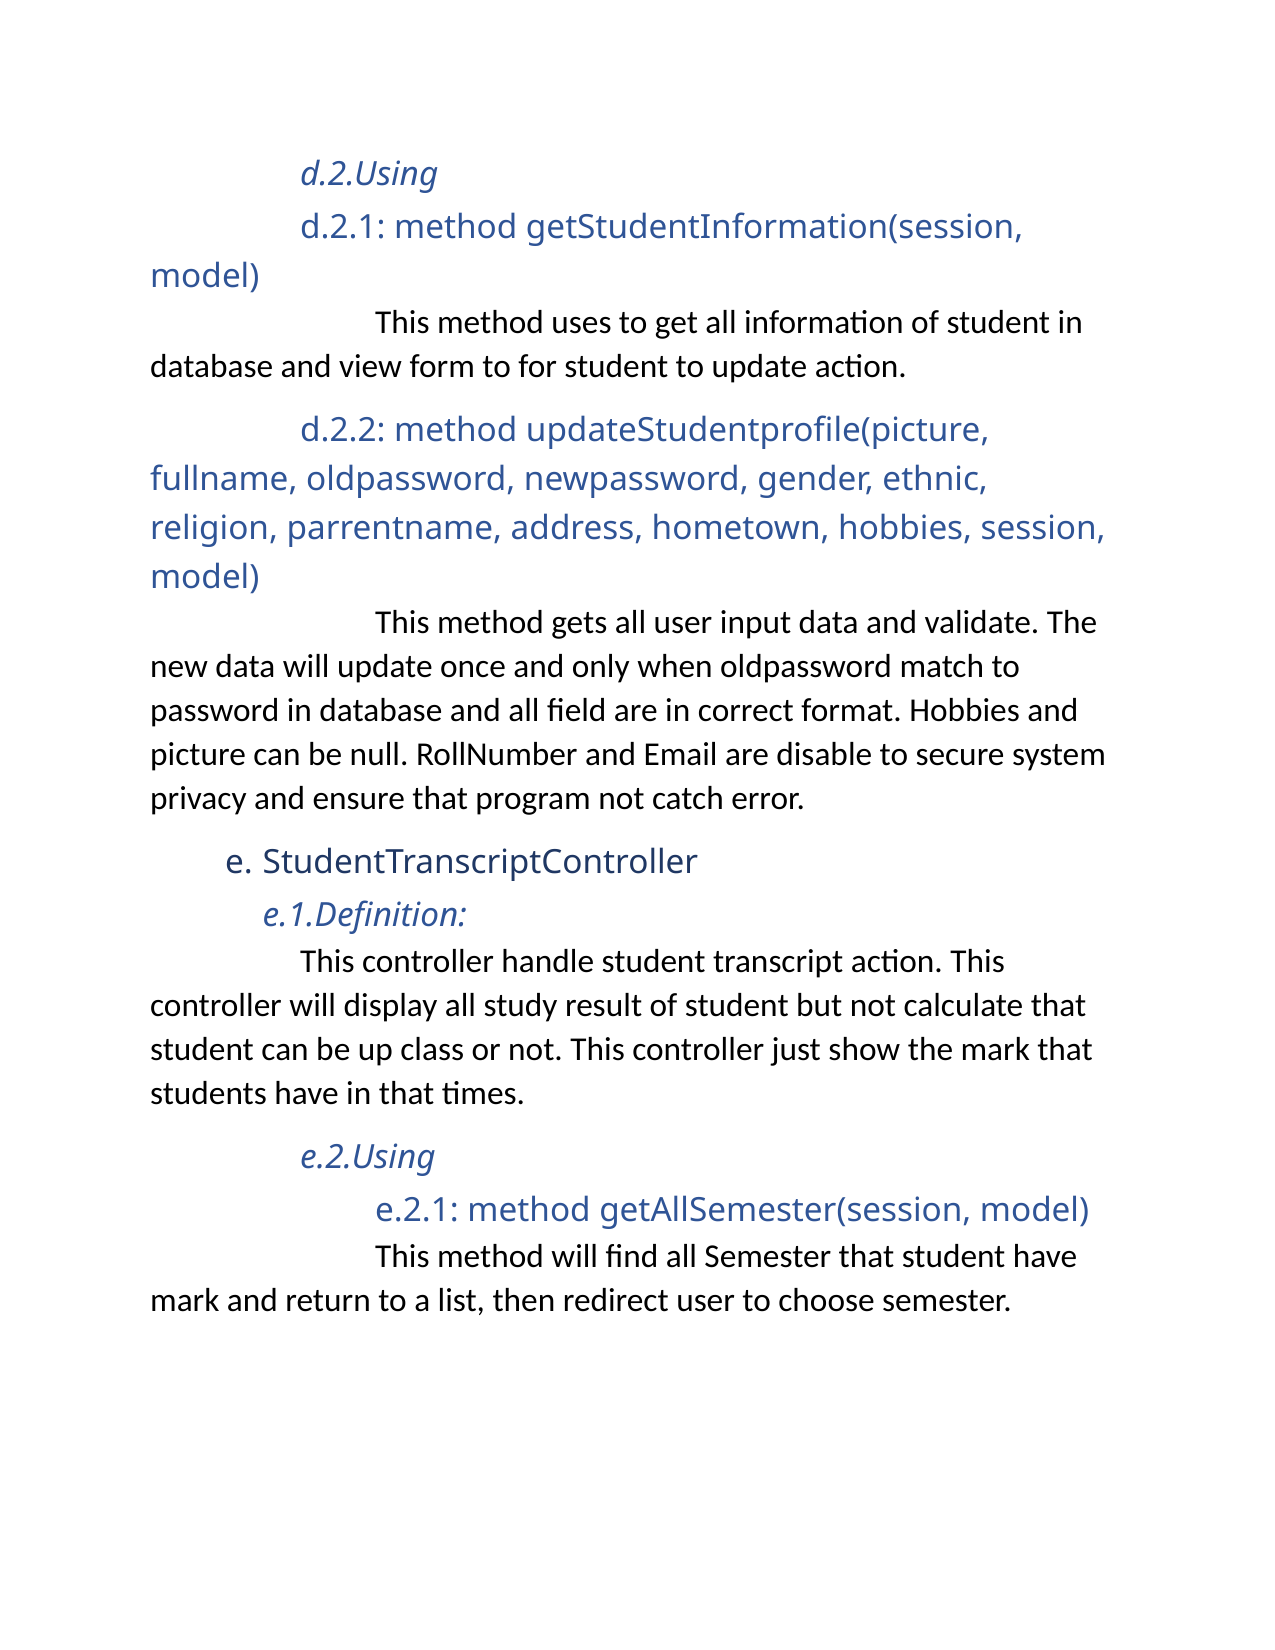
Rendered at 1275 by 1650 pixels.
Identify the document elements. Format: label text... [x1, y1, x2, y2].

text This method will find all Semester that student have mark and return to a list, then redirect user to choose semester. [150, 1234, 1125, 1319]
text This method gets all user input data and validate. The new data will update once and only when oldpassword match to password in database and all field are in correct format. Hobbies and picture can be null. RollNumber and Email are disable to secure system privacy and ensure that program not catch error. [150, 601, 1125, 818]
subtitle e.1.Definition: [262, 891, 1125, 936]
subtitle d.2.Using [150, 150, 1125, 195]
subtitle e.2.1: method getAllSemester(session, model) [150, 1186, 1125, 1231]
text This controller handle student transcript action. This controller will display all study result of student but not calculate that student can be up class or not. This controller just show the mark that students have in that times. [150, 940, 1125, 1113]
subtitle d.2.2: method updateStudentprofile(picture, fullname, oldpassword, newpassword, gender, ethnic, religion, parrentname, address, hometown, hobbies, session, model) [150, 406, 1125, 598]
subtitle e.2.Using [150, 1132, 1125, 1178]
subtitle StudentTranscriptController [225, 838, 1125, 883]
text This method uses to get all information of student in database and view form to for student to update action. [150, 301, 1125, 386]
subtitle d.2.1: method getStudentInformation(session, model) [150, 203, 1125, 297]
